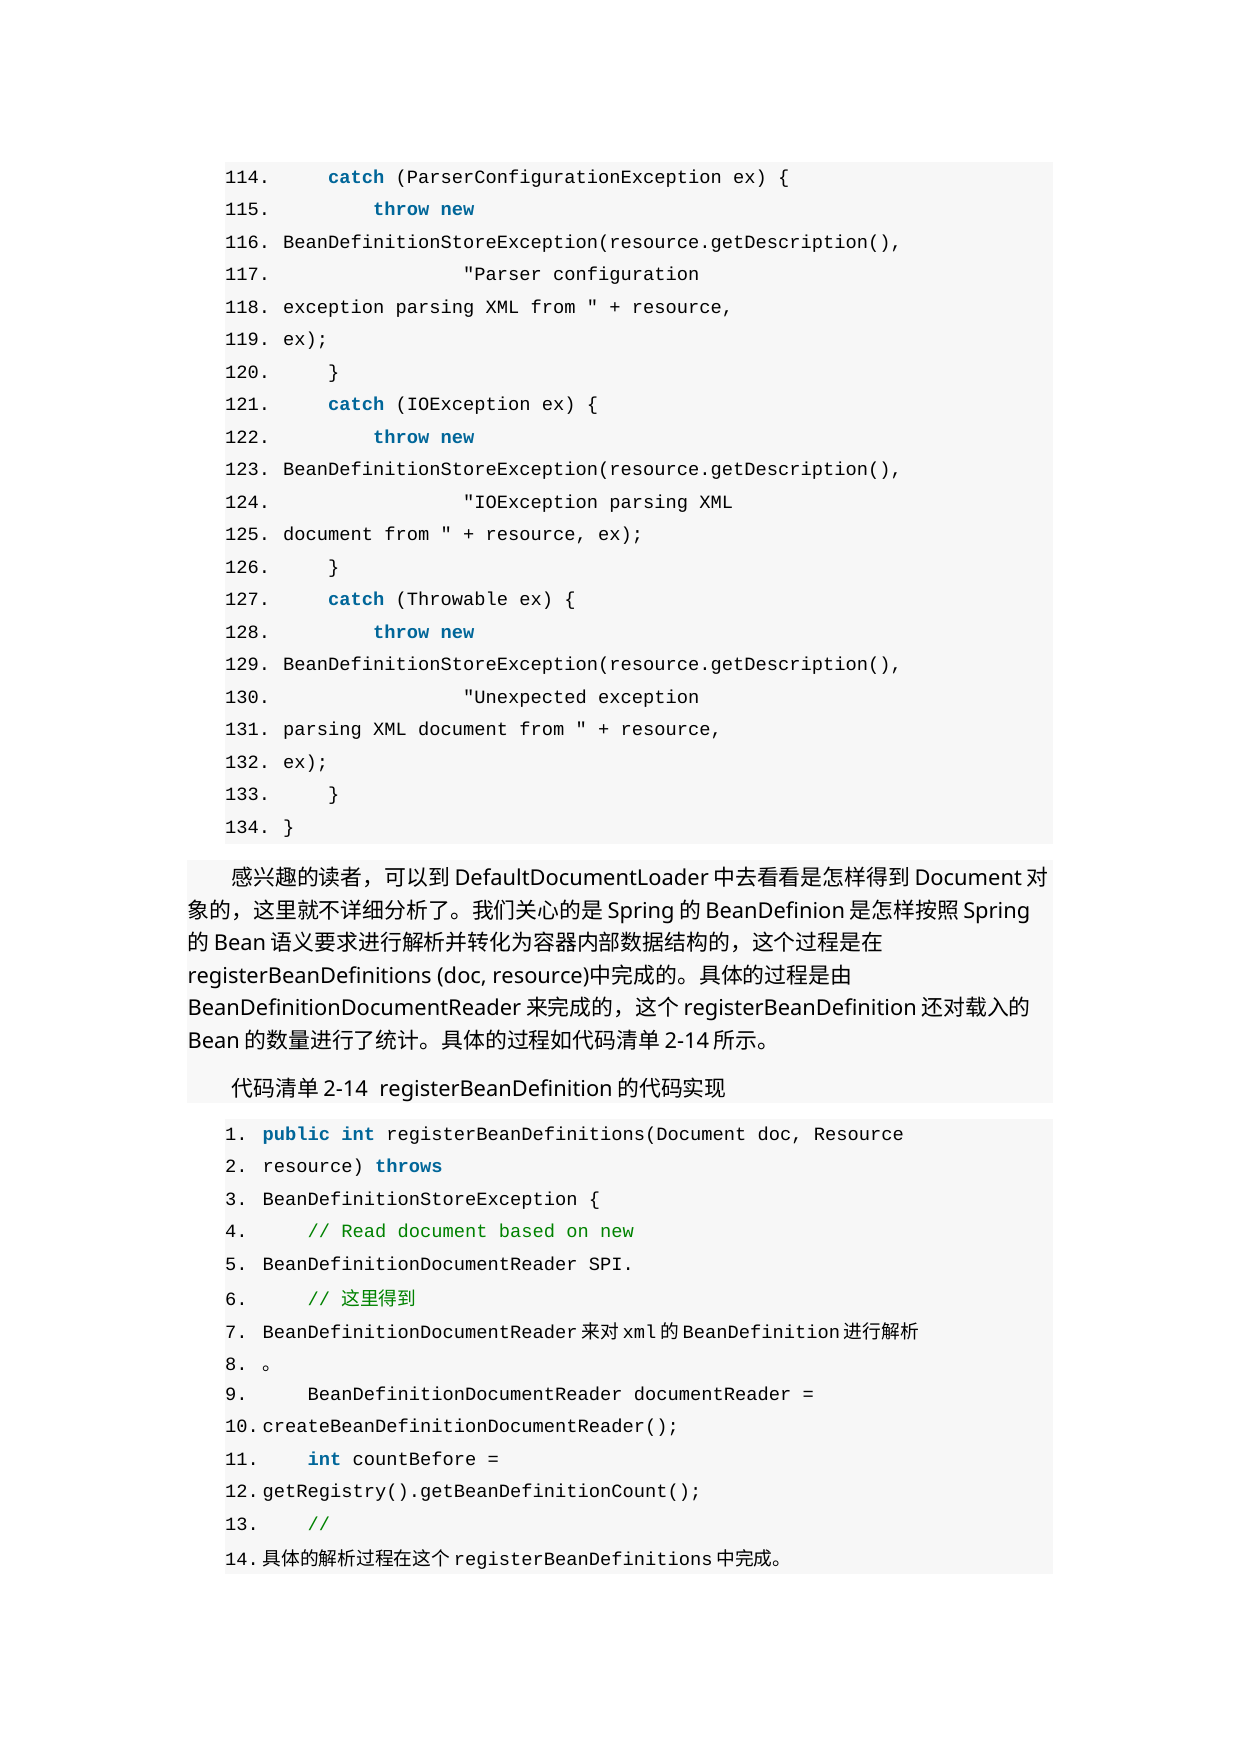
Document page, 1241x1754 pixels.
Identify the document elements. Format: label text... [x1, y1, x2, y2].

list BeanDefinitionStoreException(resource.getDescription(), [225, 454, 1053, 487]
list ex); [225, 747, 1053, 779]
list BeanDefinitionStoreException(resource.getDescription(), [225, 227, 1053, 259]
list catch (Throwable ex) { [225, 584, 1053, 617]
list int countBefore = [225, 1444, 1053, 1476]
list parsing XML document from " + resource, [225, 714, 1053, 747]
list catch (IOException ex) { [225, 389, 1053, 422]
list "IOException parsing XML [225, 487, 1053, 519]
list resource) throws [225, 1151, 1053, 1184]
list 。 [225, 1346, 1053, 1379]
text 代码清单2-14 registerBeanDefinition的代码实现 [187, 1071, 1053, 1103]
list exception parsing XML from " + resource, [225, 292, 1053, 324]
list BeanDefinitionDocumentReader SPI. [225, 1249, 1053, 1281]
list getRegistry().getBeanDefinitionCount(); [225, 1476, 1053, 1509]
list catch (ParserConfigurationException ex) { [225, 162, 1053, 194]
list 具体的解析过程在这个registerBeanDefinitions中完成。 [225, 1541, 1053, 1574]
list } [225, 552, 1053, 584]
list // Read document based on new [225, 1216, 1053, 1249]
list public int registerBeanDefinitions(Document doc, Resource [225, 1119, 1053, 1151]
list BeanDefinitionStoreException { [225, 1184, 1053, 1216]
list // [225, 1509, 1053, 1541]
list BeanDefinitionDocumentReader documentReader = [225, 1379, 1053, 1411]
list // 这里得到 [225, 1281, 1053, 1314]
list BeanDefinitionDocumentReader来对xml的BeanDefinition进行解析 [225, 1314, 1053, 1346]
list "Parser configuration [225, 259, 1053, 292]
list throw new [225, 194, 1053, 227]
list ex); [225, 324, 1053, 357]
list } [225, 357, 1053, 389]
list createBeanDefinitionDocumentReader(); [225, 1411, 1053, 1444]
list document from " + resource, ex); [225, 519, 1053, 552]
list "Unexpected exception [225, 682, 1053, 714]
list throw new [225, 617, 1053, 649]
list } [225, 812, 1053, 844]
list } [225, 779, 1053, 812]
list BeanDefinitionStoreException(resource.getDescription(), [225, 649, 1053, 682]
text 感兴趣的读者，可以到DefaultDocumentLoader中去看看是怎样得到Document对象的，这里就不详细分析了。我们关心的是Spring的BeanDefinion是怎样按照Spring的Bean语义要求进行解析并转化为容器内部数据结构的，这个过程是在registerBeanDefinitions (doc, resource)中完成的。具体的过程是由BeanDefinitionDocumentReader来完成的，这个registerBeanDefinition还对载入的Bean的数量进行了统计。具体的过程如代码清单2-14所示。 [187, 860, 1053, 1055]
list throw new [225, 422, 1053, 454]
